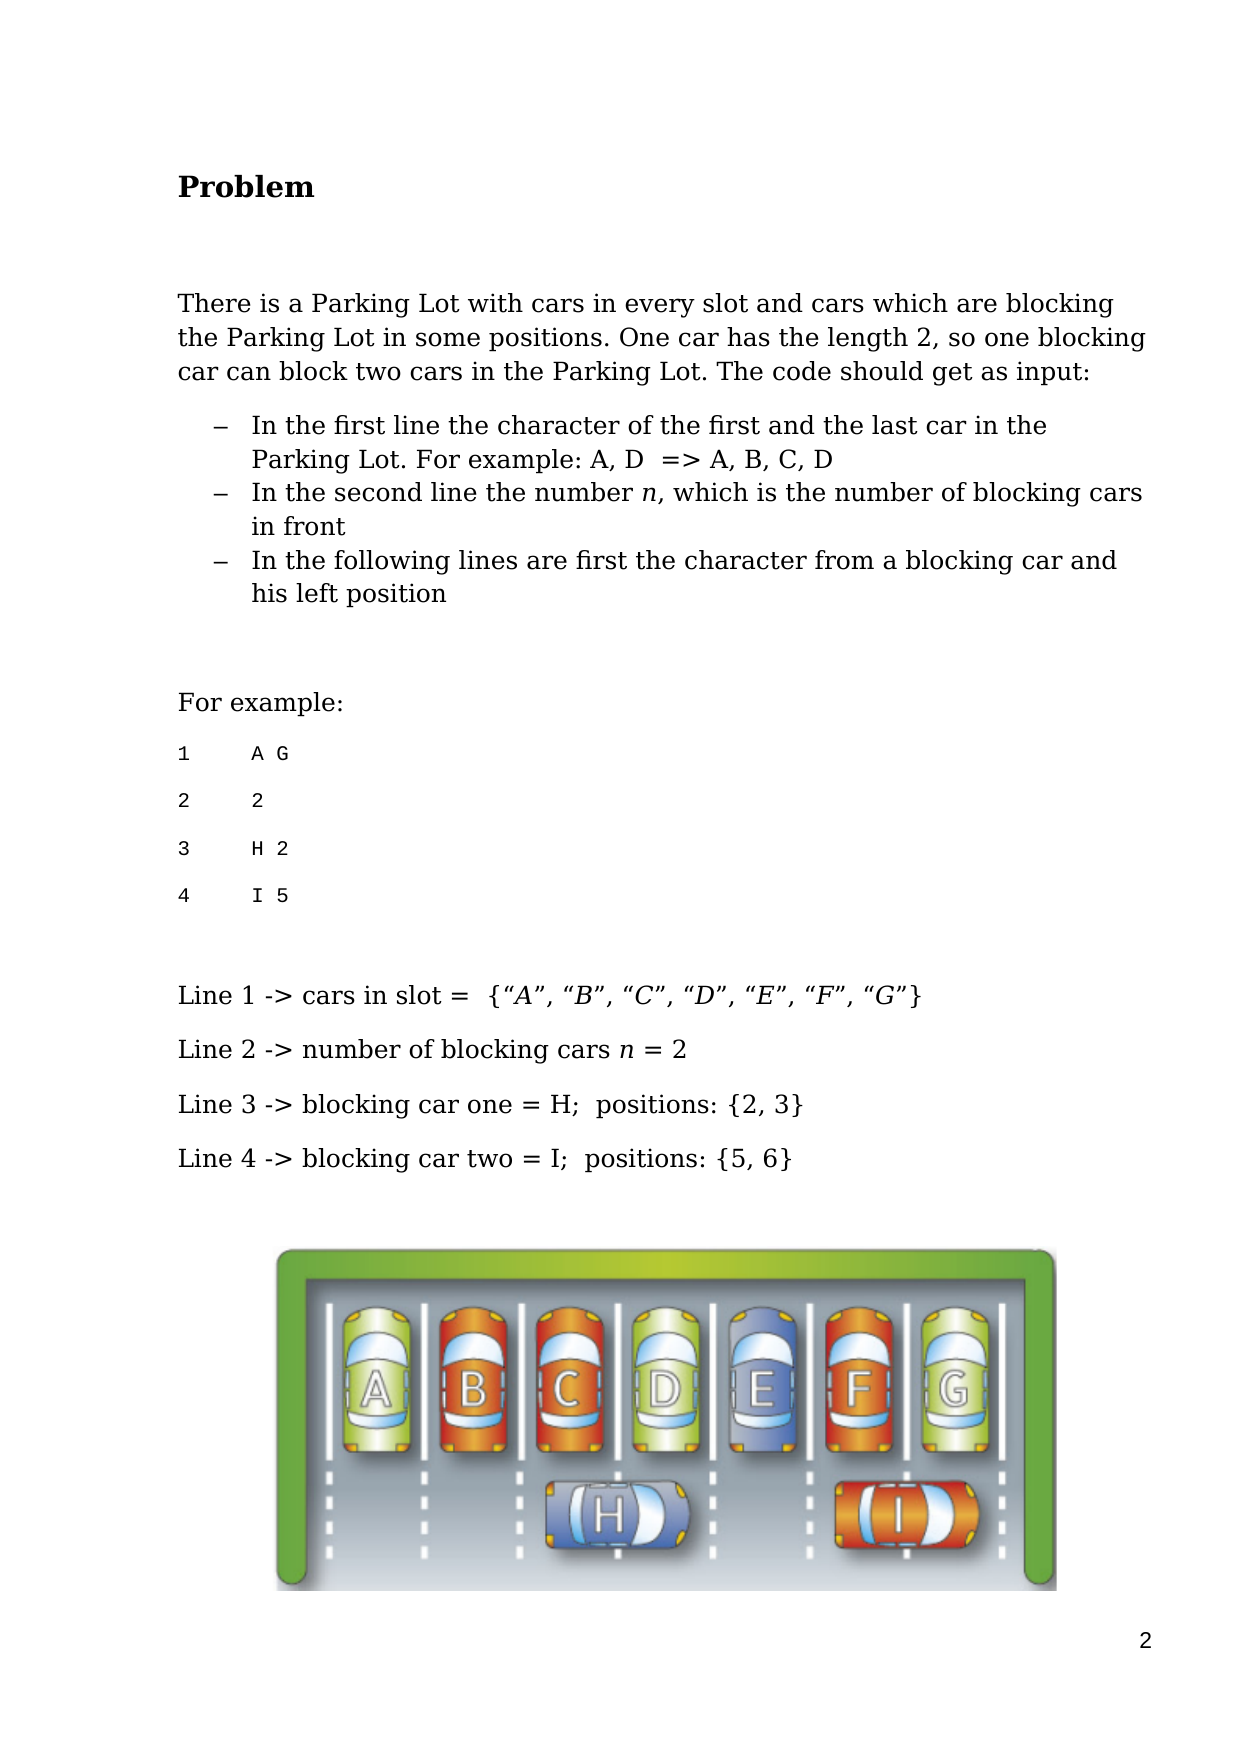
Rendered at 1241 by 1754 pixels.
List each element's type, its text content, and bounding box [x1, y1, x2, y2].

text 3 H 2 [177, 837, 1152, 861]
text Problem [177, 169, 1152, 204]
list In the second line the number n, which is the number of blocking cars in front [213, 478, 1152, 541]
text Line 4 -> blocking car two = I; positions: {5, 6} [177, 1144, 1152, 1173]
list In the first line the character of the first and the last car in the Parking Lot. For example: A, D => A, B, C, D [213, 411, 1152, 474]
text 4 I 5 [177, 885, 1152, 909]
text There is a Parking Lot with cars in every slot and cars which are blocking the Parking Lot in some positions. One car has the length 2, so one blocking car can block two cars in the Parking Lot. The code should get as input: [177, 289, 1152, 386]
text Line 3 -> blocking car one = H; positions: {2, 3} [177, 1090, 1152, 1119]
text 2 2 [177, 790, 1152, 814]
text Line 2 -> number of blocking cars n = 2 [177, 1035, 1152, 1064]
picture [272, 1246, 1057, 1591]
text Line 1 -> cars in slot = {“A”, “B”, “C”, “D”, “E”, “F”, “G”} [177, 981, 1152, 1010]
list In the following lines are first the character from a blocking car and his left position [213, 546, 1152, 608]
text For example: [177, 688, 1152, 717]
text 1 A G [177, 742, 1152, 766]
